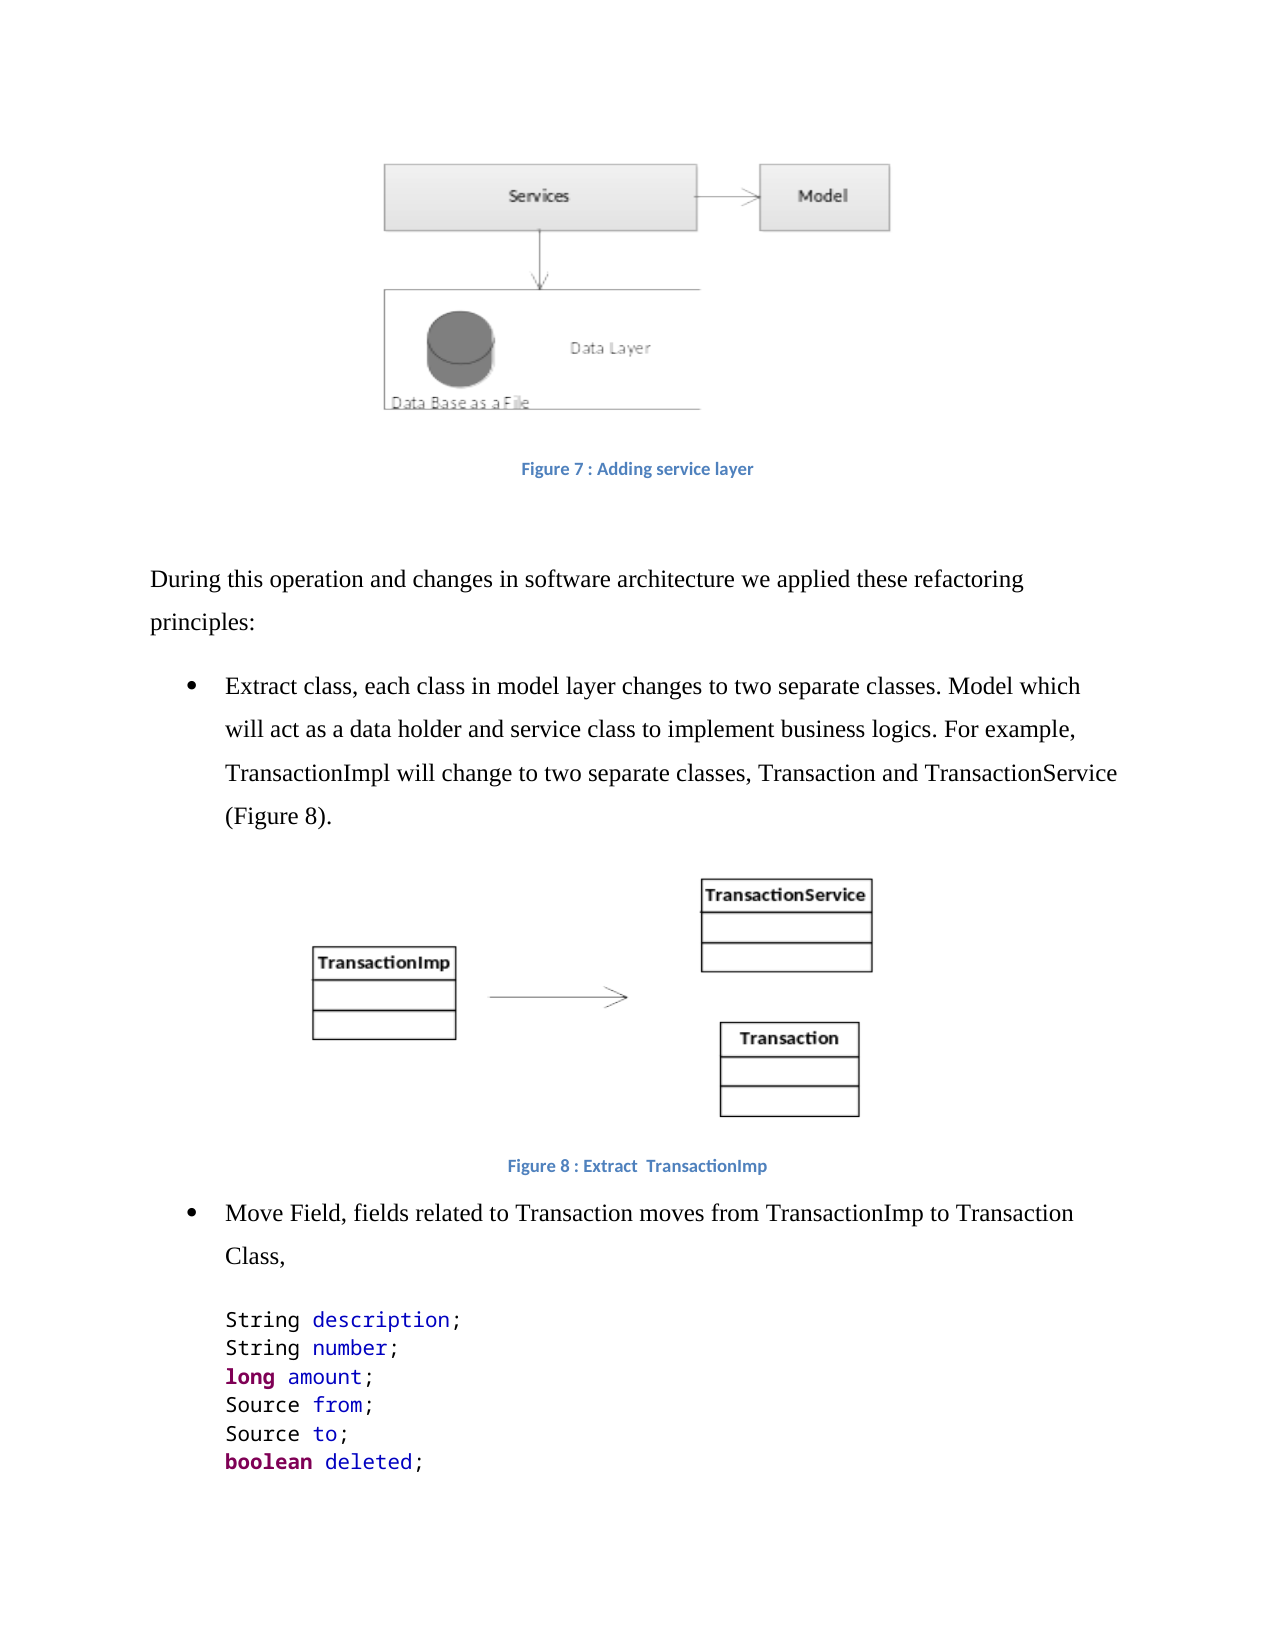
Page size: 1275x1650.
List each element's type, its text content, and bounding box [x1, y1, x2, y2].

text Source to; [150, 1419, 1125, 1447]
text Figure 7 : Adding service layer [150, 457, 1125, 479]
text During this operation and changes in software architecture we applied these refactoring principles: [150, 564, 1125, 636]
text String description; [150, 1305, 1125, 1333]
list Extract class, each class in model layer changes to two separate classes. Model which will act as a data holder and service class to implement business logics. For example, TransactionImpl will change to two separate classes, Transaction and TransactionService (Figure 8). [187, 671, 1125, 829]
text boolean deleted; [150, 1447, 1125, 1476]
text Source from; [150, 1390, 1125, 1419]
text long amount; [150, 1362, 1125, 1390]
text String number; [150, 1333, 1125, 1362]
text Figure 8 : Extract TransactionImp [150, 1154, 1125, 1177]
list Move Field, fields related to Transaction moves from TransactionImp to Transaction Class, [187, 1198, 1125, 1270]
